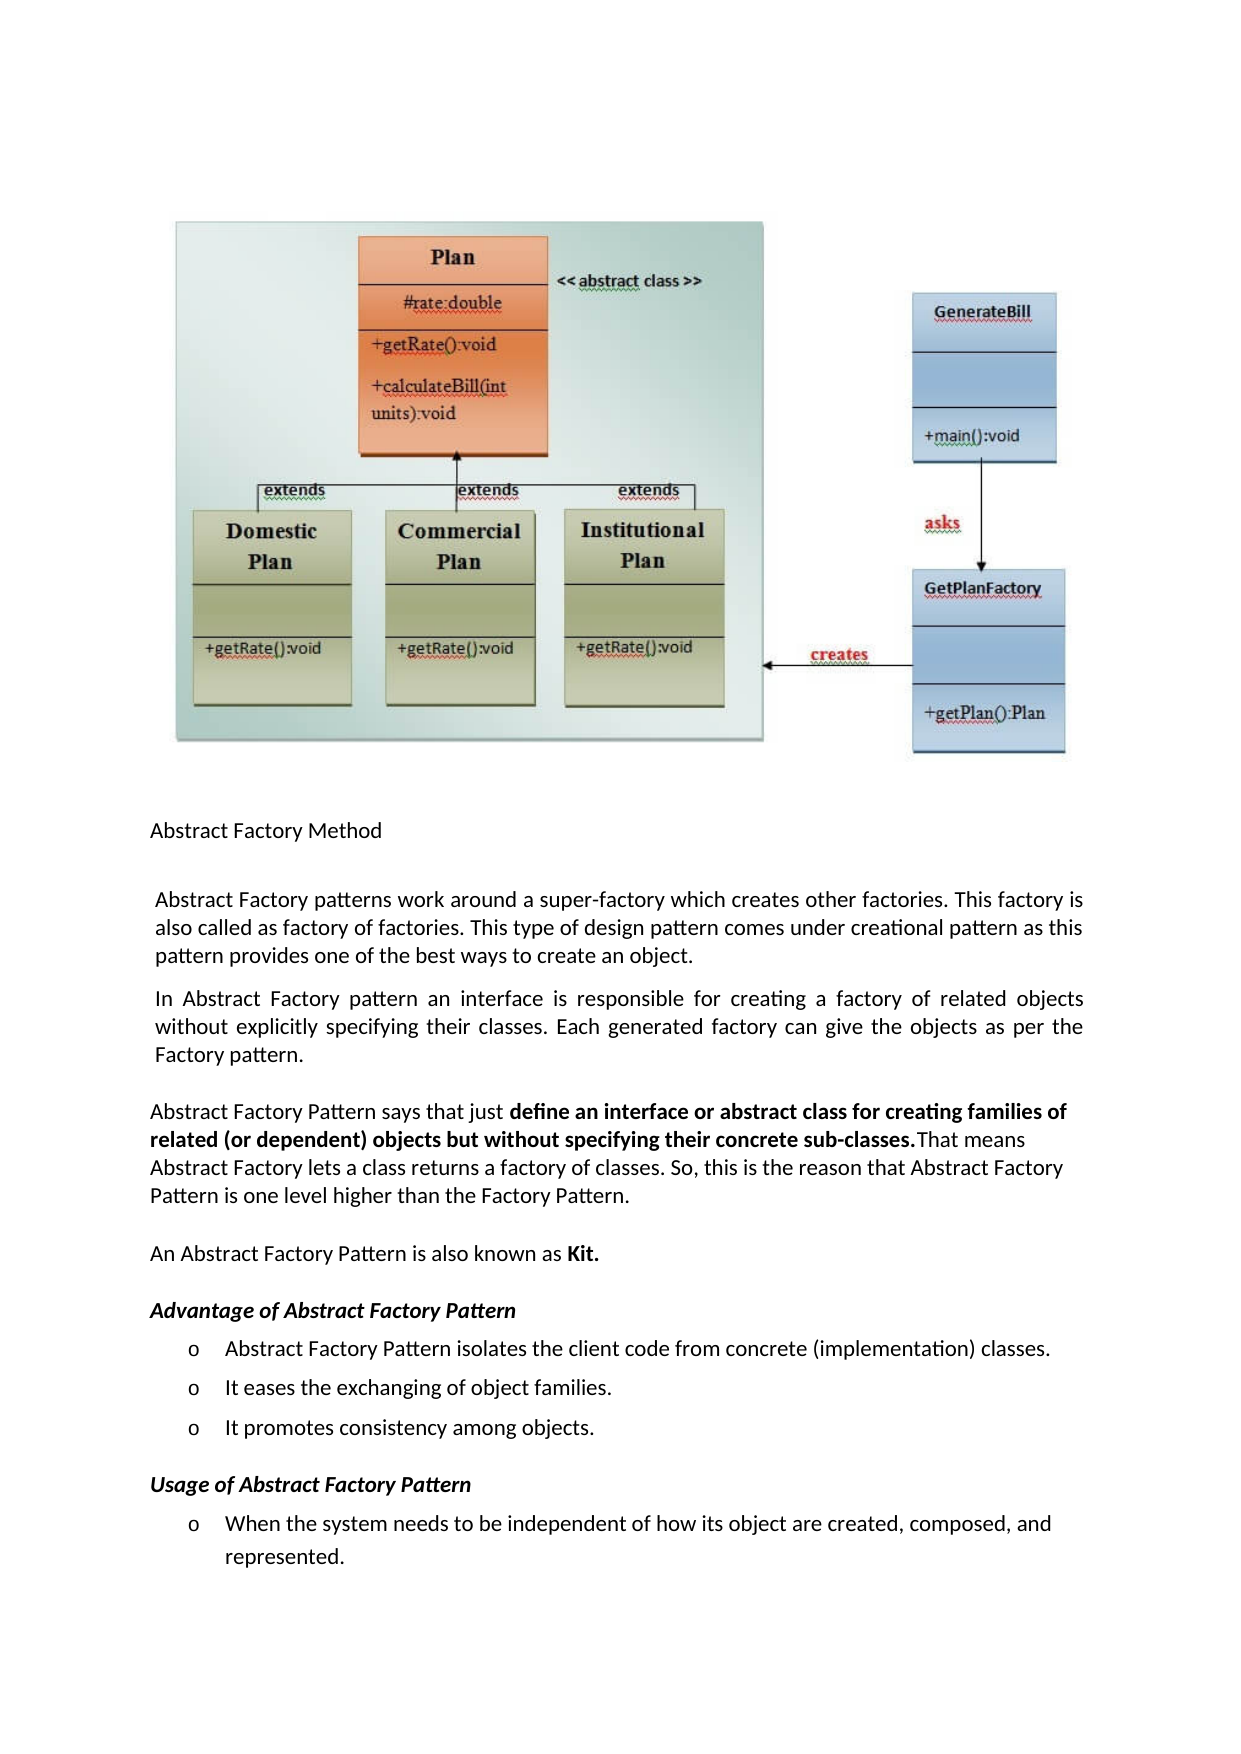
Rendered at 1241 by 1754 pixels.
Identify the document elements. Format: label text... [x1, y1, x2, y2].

text Abstract Factory Method [150, 817, 1090, 845]
list Abstract Factory Pattern isolates the client code from concrete (implementation) classes. [187, 1330, 1090, 1363]
text An Abstract Factory Pattern is also known as Kit. [150, 1239, 1090, 1267]
list It promotes consistency among objects. [187, 1408, 1090, 1441]
text Abstract Factory Pattern says that just define an interface or abstract class for creating families of related (or dependent) objects but without specifying their concrete sub-classes.That means Abstract Factory lets a class returns a factory of classes. So, this is the reason that Abstract Factory Pattern is one level higher than the Factory Pattern. [150, 1097, 1090, 1209]
list It eases the exchanging of object families. [187, 1369, 1090, 1402]
list When the system needs to be independent of how its object are created, composed, and represented. [187, 1504, 1090, 1570]
text In Abstract Factory pattern an interface is responsible for creating a factory of related objects without explicitly specifying their classes. Each generated factory can give the objects as per the Factory pattern. [155, 984, 1085, 1068]
text Abstract Factory patterns work around a super-factory which creates other factories. This factory is also called as factory of factories. This type of design pattern comes under creational pattern as this pattern provides one of the best ways to create an object. [155, 885, 1085, 969]
subtitle Advantage of Abstract Factory Pattern [150, 1296, 1090, 1324]
picture [150, 193, 1090, 762]
subtitle Usage of Abstract Factory Pattern [150, 1470, 1090, 1498]
